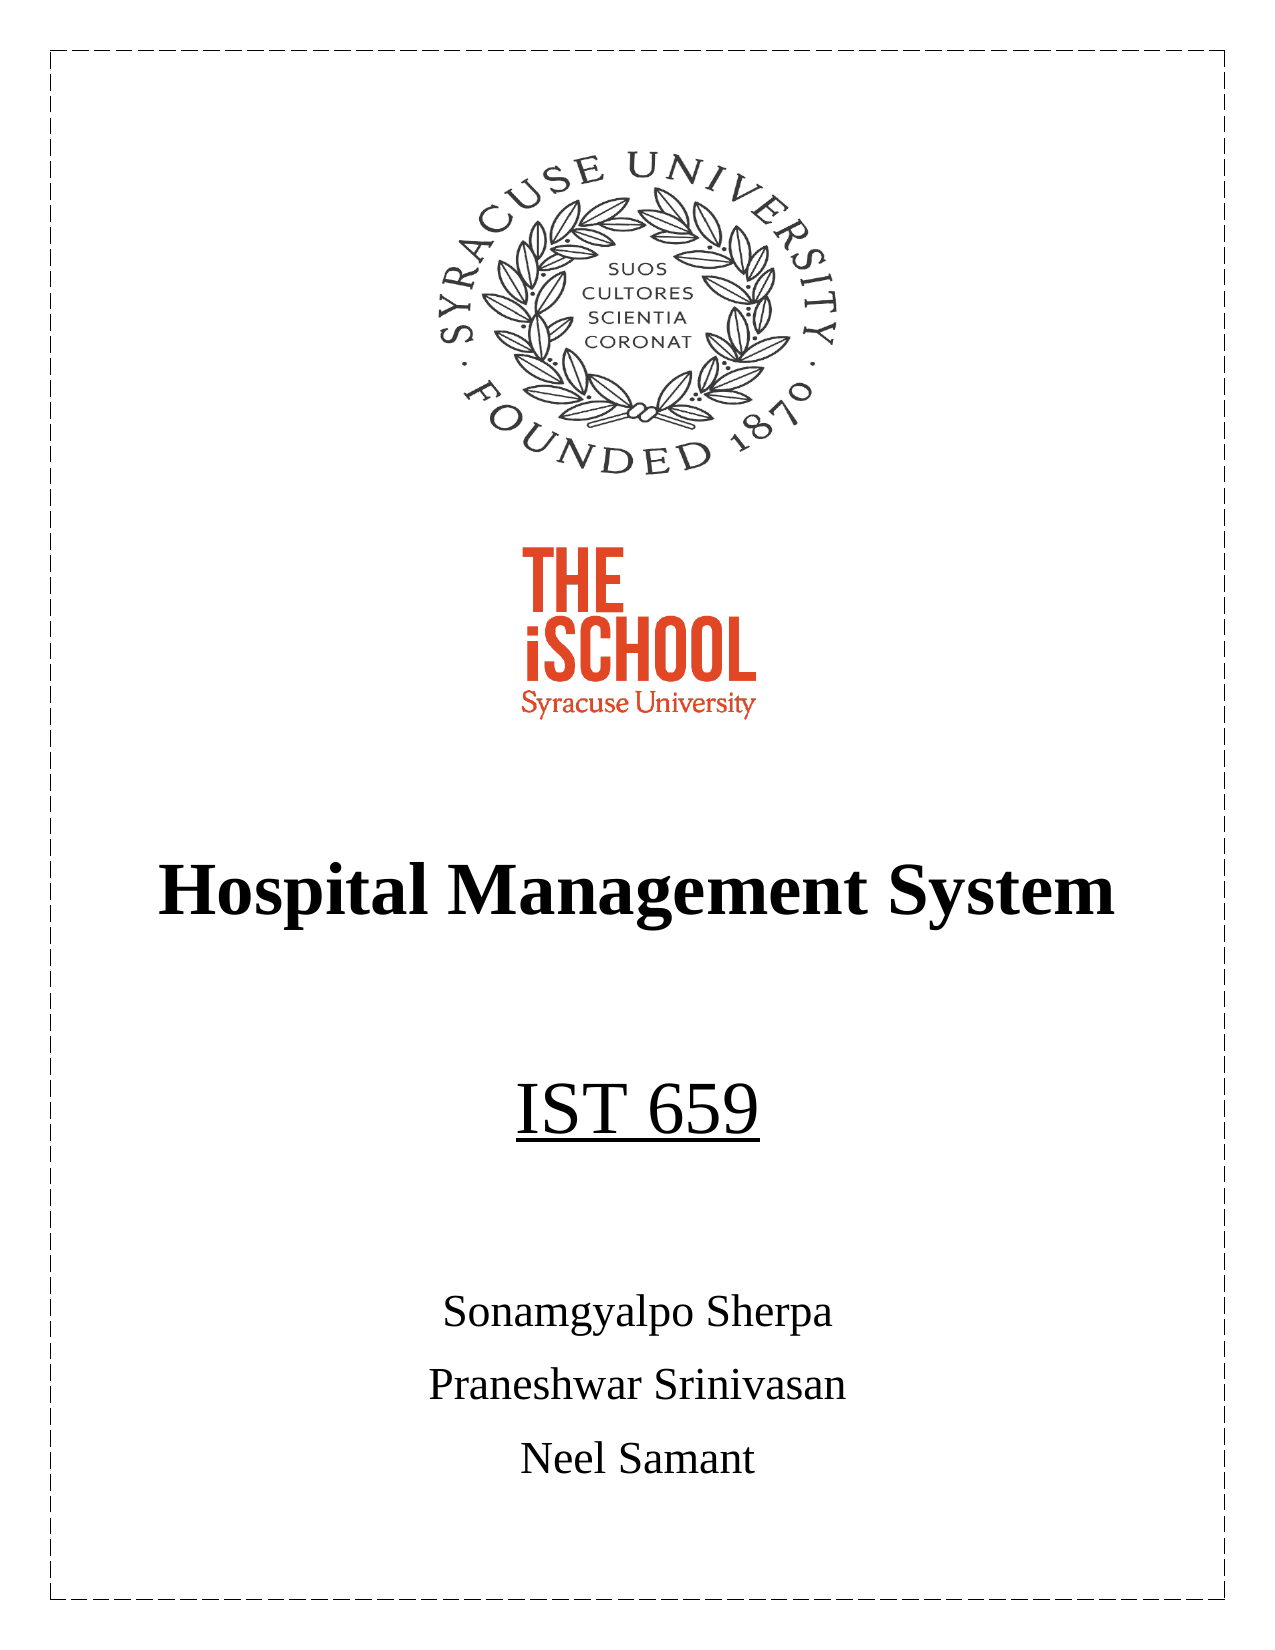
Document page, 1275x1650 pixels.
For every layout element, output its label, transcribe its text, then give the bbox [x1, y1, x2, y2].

text IST 659 [150, 1063, 1125, 1150]
text Neel Samant [150, 1430, 1125, 1483]
text Sonamgyalpo Sherpa [150, 1283, 1125, 1336]
text Hospital Management System [150, 844, 1125, 930]
text Praneshwar Srinivasan [150, 1357, 1125, 1409]
picture [495, 493, 780, 779]
picture [436, 150, 839, 475]
